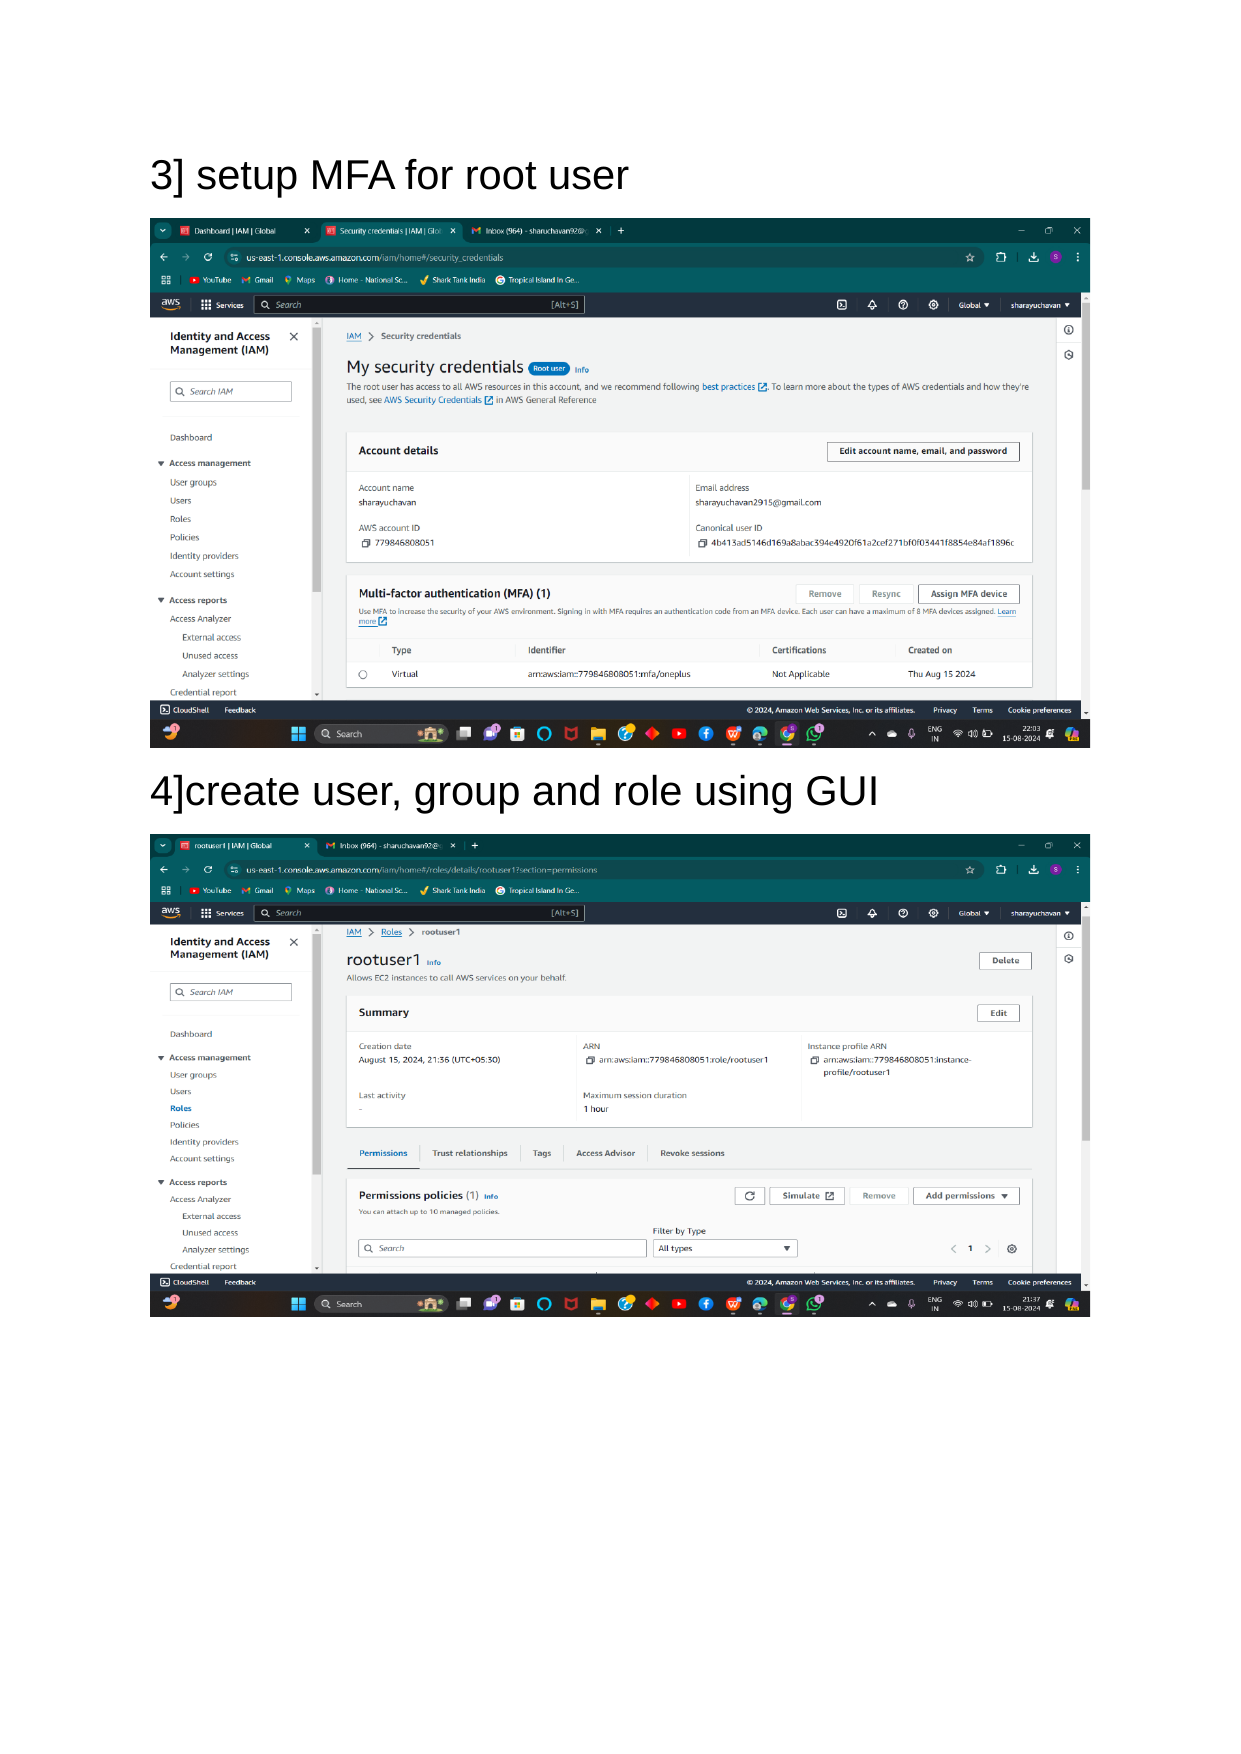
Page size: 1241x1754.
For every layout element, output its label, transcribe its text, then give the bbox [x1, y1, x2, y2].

picture [150, 834, 1091, 1317]
text 4]create user, group and role using GUI [150, 766, 1090, 814]
text 3] setup MFA for root user [150, 150, 1090, 198]
picture [150, 218, 1091, 748]
